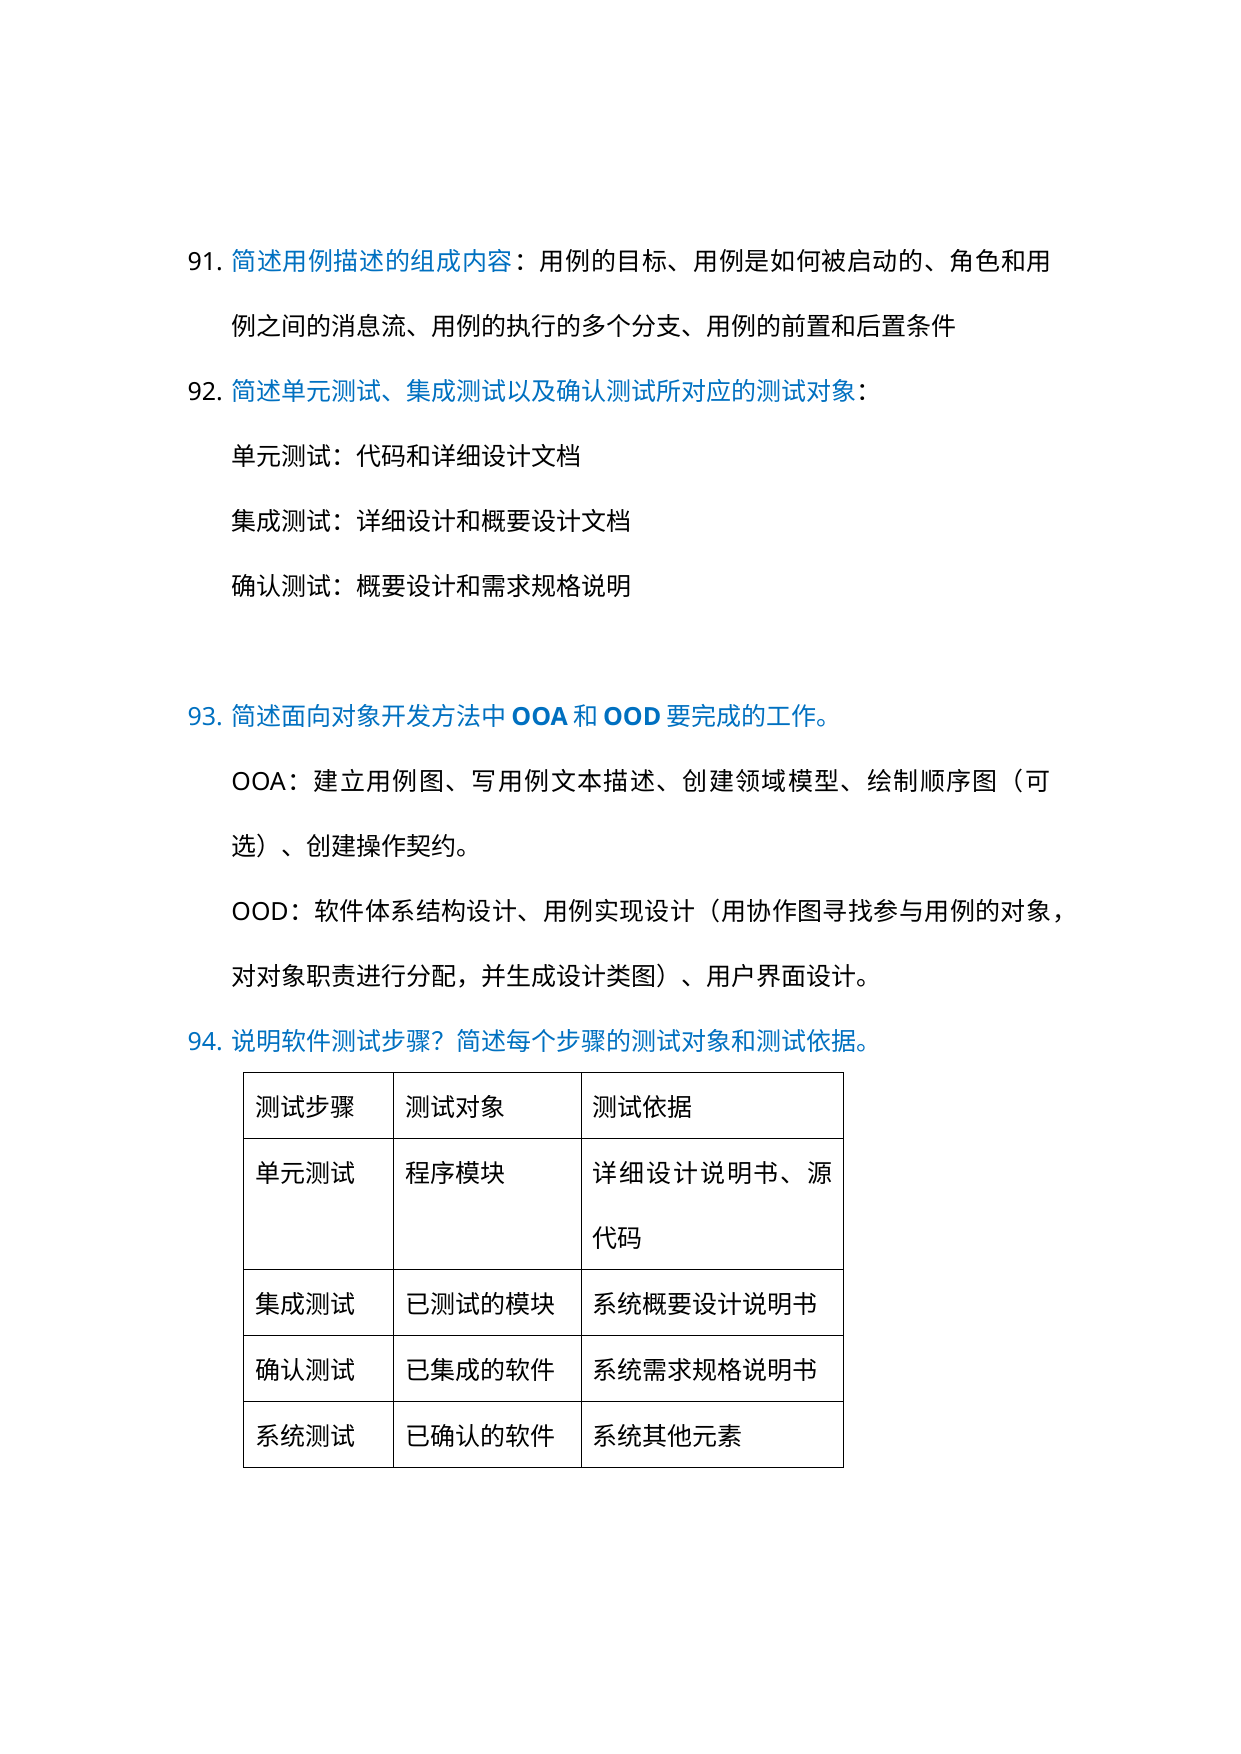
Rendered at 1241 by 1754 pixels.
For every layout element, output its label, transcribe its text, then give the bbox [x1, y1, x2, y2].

list 说明软件测试步骤？简述每个步骤的测试对象和测试依据。 [187, 1007, 1053, 1072]
list 简述面向对象开发方法中OOA和OOD要完成的工作。 [187, 682, 1053, 747]
list OOA：建立用例图、写用例文本描述、创建领域模型、绘制顺序图（可选）、创建操作契约。 [231, 747, 1053, 877]
table_cell 程序模块 [394, 1139, 581, 1269]
table_cell 系统概要设计说明书 [582, 1270, 843, 1335]
table_cell 系统其他元素 [582, 1402, 843, 1467]
table_cell 已测试的模块 [394, 1270, 581, 1335]
table_header 测试对象 [394, 1073, 581, 1138]
table_header 测试依据 [582, 1073, 843, 1138]
table_cell 系统需求规格说明书 [582, 1336, 843, 1401]
list 集成测试：详细设计和概要设计文档 [231, 487, 1053, 552]
table_cell 集成测试 [244, 1270, 393, 1335]
list 单元测试：代码和详细设计文档 [231, 422, 1053, 487]
list OOD：软件体系结构设计、用例实现设计（用协作图寻找参与用例的对象，对对象职责进行分配，并生成设计类图）、用户界面设计。 [231, 877, 1053, 1007]
table_cell 已集成的软件 [394, 1336, 581, 1401]
table_cell 已确认的软件 [394, 1402, 581, 1467]
table_cell 系统测试 [244, 1402, 393, 1467]
list 简述用例描述的组成内容：用例的目标、用例是如何被启动的、角色和用例之间的消息流、用例的执行的多个分支、用例的前置和后置条件 [187, 227, 1053, 357]
table_header 测试步骤 [244, 1073, 393, 1138]
table_cell 详细设计说明书、源代码 [582, 1139, 843, 1269]
table_cell 单元测试 [244, 1139, 393, 1269]
list 确认测试：概要设计和需求规格说明 [231, 552, 1053, 617]
list 简述单元测试、集成测试以及确认测试所对应的测试对象： [187, 357, 1053, 422]
table_cell 确认测试 [244, 1336, 393, 1401]
